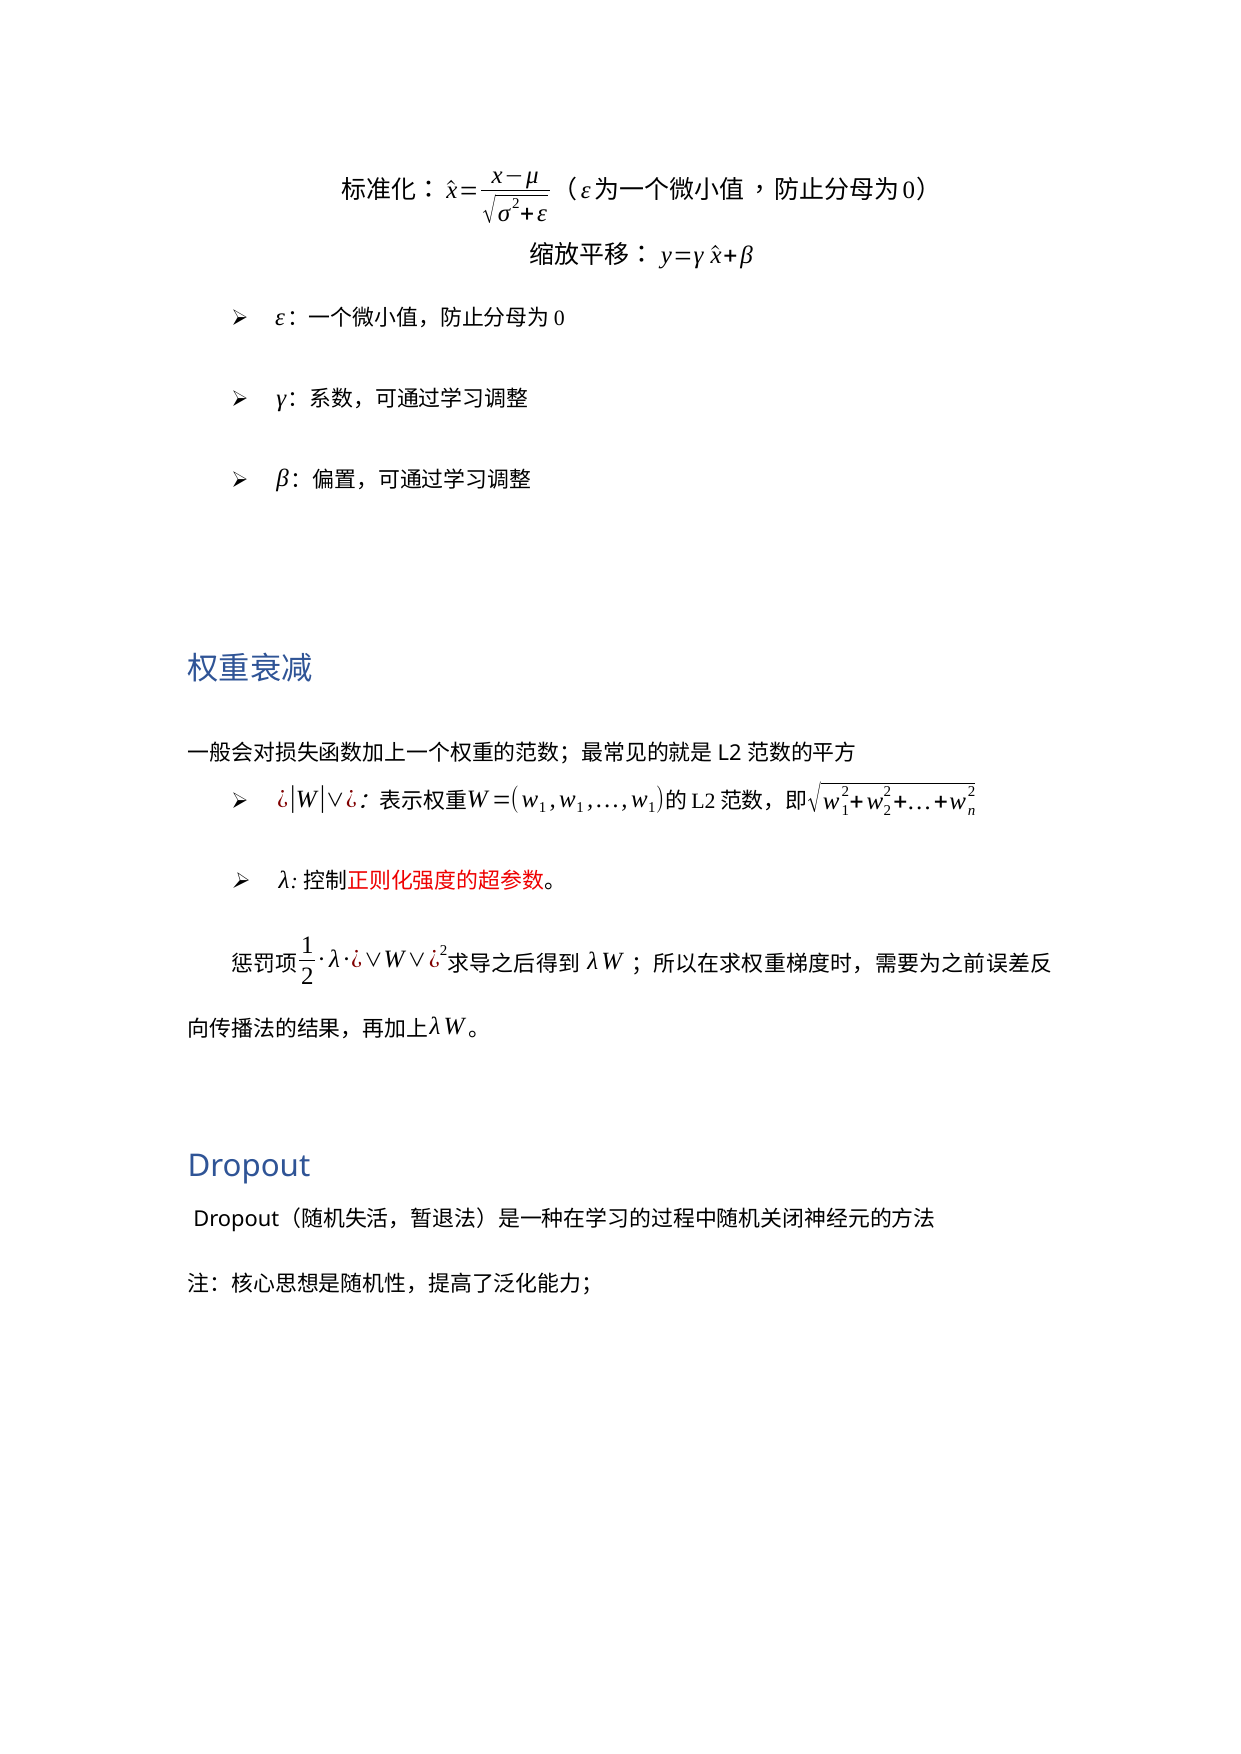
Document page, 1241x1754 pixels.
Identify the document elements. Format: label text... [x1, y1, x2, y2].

text Dropout（随机失活，暂退法）是一种在学习的过程中随机关闭神经元的方法 [187, 1201, 1053, 1233]
subtitle 权重衰减 [187, 633, 1053, 698]
text ：偏置，可通过学习调整 [187, 446, 1053, 511]
text ：系数，可通过学习调整 [187, 366, 1053, 431]
text 注：核心思想是随机性，提高了泛化能力； [187, 1266, 1053, 1298]
list ：表示权重的L2范数，即 [231, 767, 1053, 832]
text 一般会对损失函数加上一个权重的范数；最常见的就是 L2 范数的平方 [187, 735, 1053, 767]
list : 控制正则化强度的超参数。 [231, 848, 1053, 913]
subtitle Dropout [187, 1132, 1053, 1197]
text 惩罚项求导之后得到 ；所以在求权重梯度时，需要为之前误差反向传播法的结果，再加上。 [187, 929, 1053, 1043]
text ：一个微小值，防止分母为0 [187, 285, 1053, 350]
